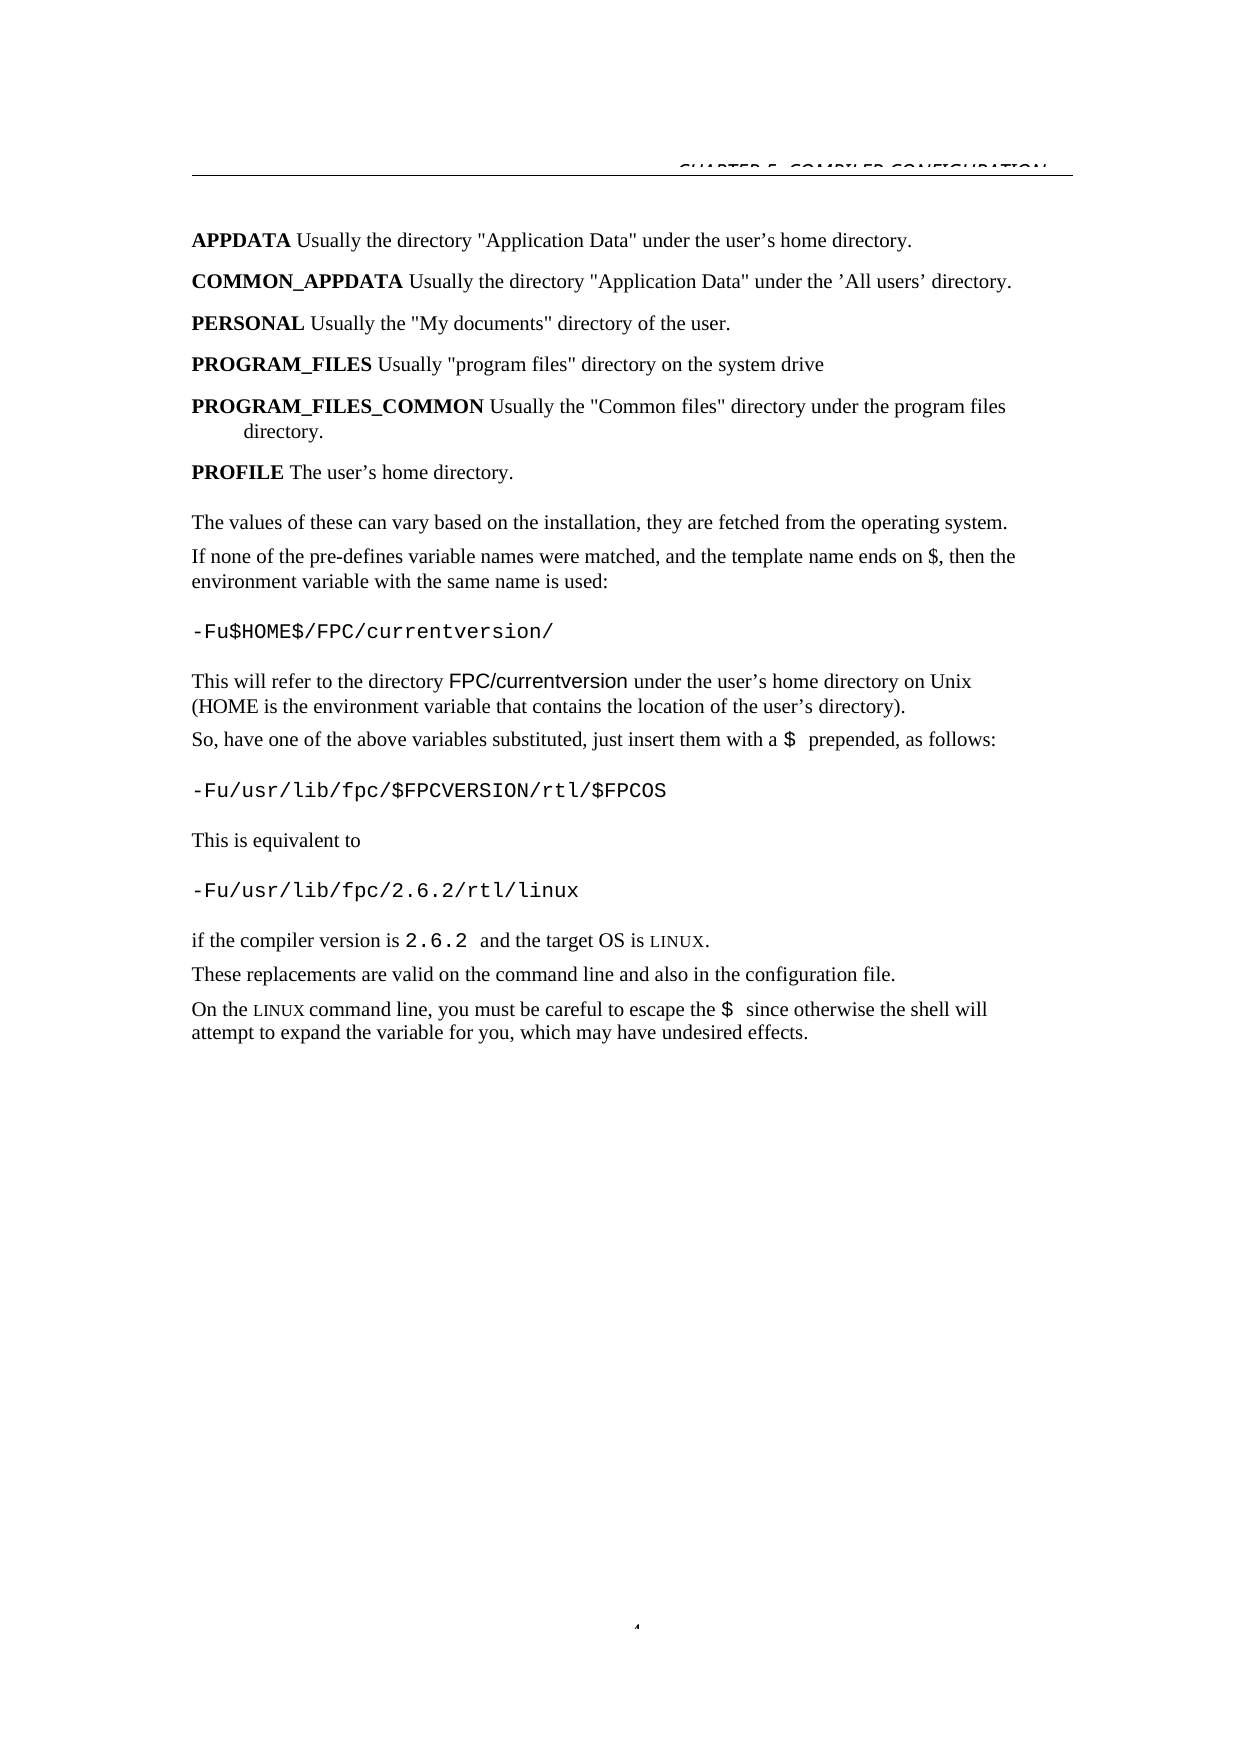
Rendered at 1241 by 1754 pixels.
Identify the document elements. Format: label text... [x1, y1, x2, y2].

text So, have one of the above variables substituted, just insert them with a $ prepended, as follows: [191, 727, 1240, 753]
text If none of the pre-defines variable names were matched, and the template name ends on $, then the environment variable with the same name is used: [191, 544, 1030, 593]
text This will refer to the directory FPC/currentversion under the user’s home directory on Unix (HOME is the environment variable that contains the location of the user’s directory). [191, 669, 1030, 718]
text if the compiler version is 2.6.2 and the target OS is LINUX. [191, 928, 1240, 954]
text -Fu/usr/lib/fpc/2.6.2/rtl/linux [191, 880, 1240, 904]
text On the LINUX command line, you must be careful to escape the $ since otherwise the shell will attempt to expand the variable for you, which may have undesired effects. [191, 996, 1030, 1044]
text -Fu/usr/lib/fpc/$FPCVERSION/rtl/$FPCOS [191, 779, 1240, 803]
text PROGRAM_FILES Usually "program files" directory on the system drive [191, 352, 1240, 376]
text PROFILE The user’s home directory. [191, 460, 1240, 484]
text -Fu$HOME$/FPC/currentversion/ [191, 621, 1240, 644]
text The values of these can vary based on the installation, they are fetched from the operating system. [191, 510, 1240, 534]
text APPDATA Usually the directory "Application Data" under the user’s home directory. COMMON_APPDATA Usually the directory "Application Data" under the ’All users’ directory. PERSONAL Usually the "My documents" directory of the user. [191, 227, 1030, 335]
text These replacements are valid on the command line and also in the configuration file. [191, 962, 1240, 986]
text PROGRAM_FILES_COMMON Usually the "Common files" directory under the program files directory. [191, 394, 1030, 443]
text This is equivalent to [191, 828, 1240, 852]
